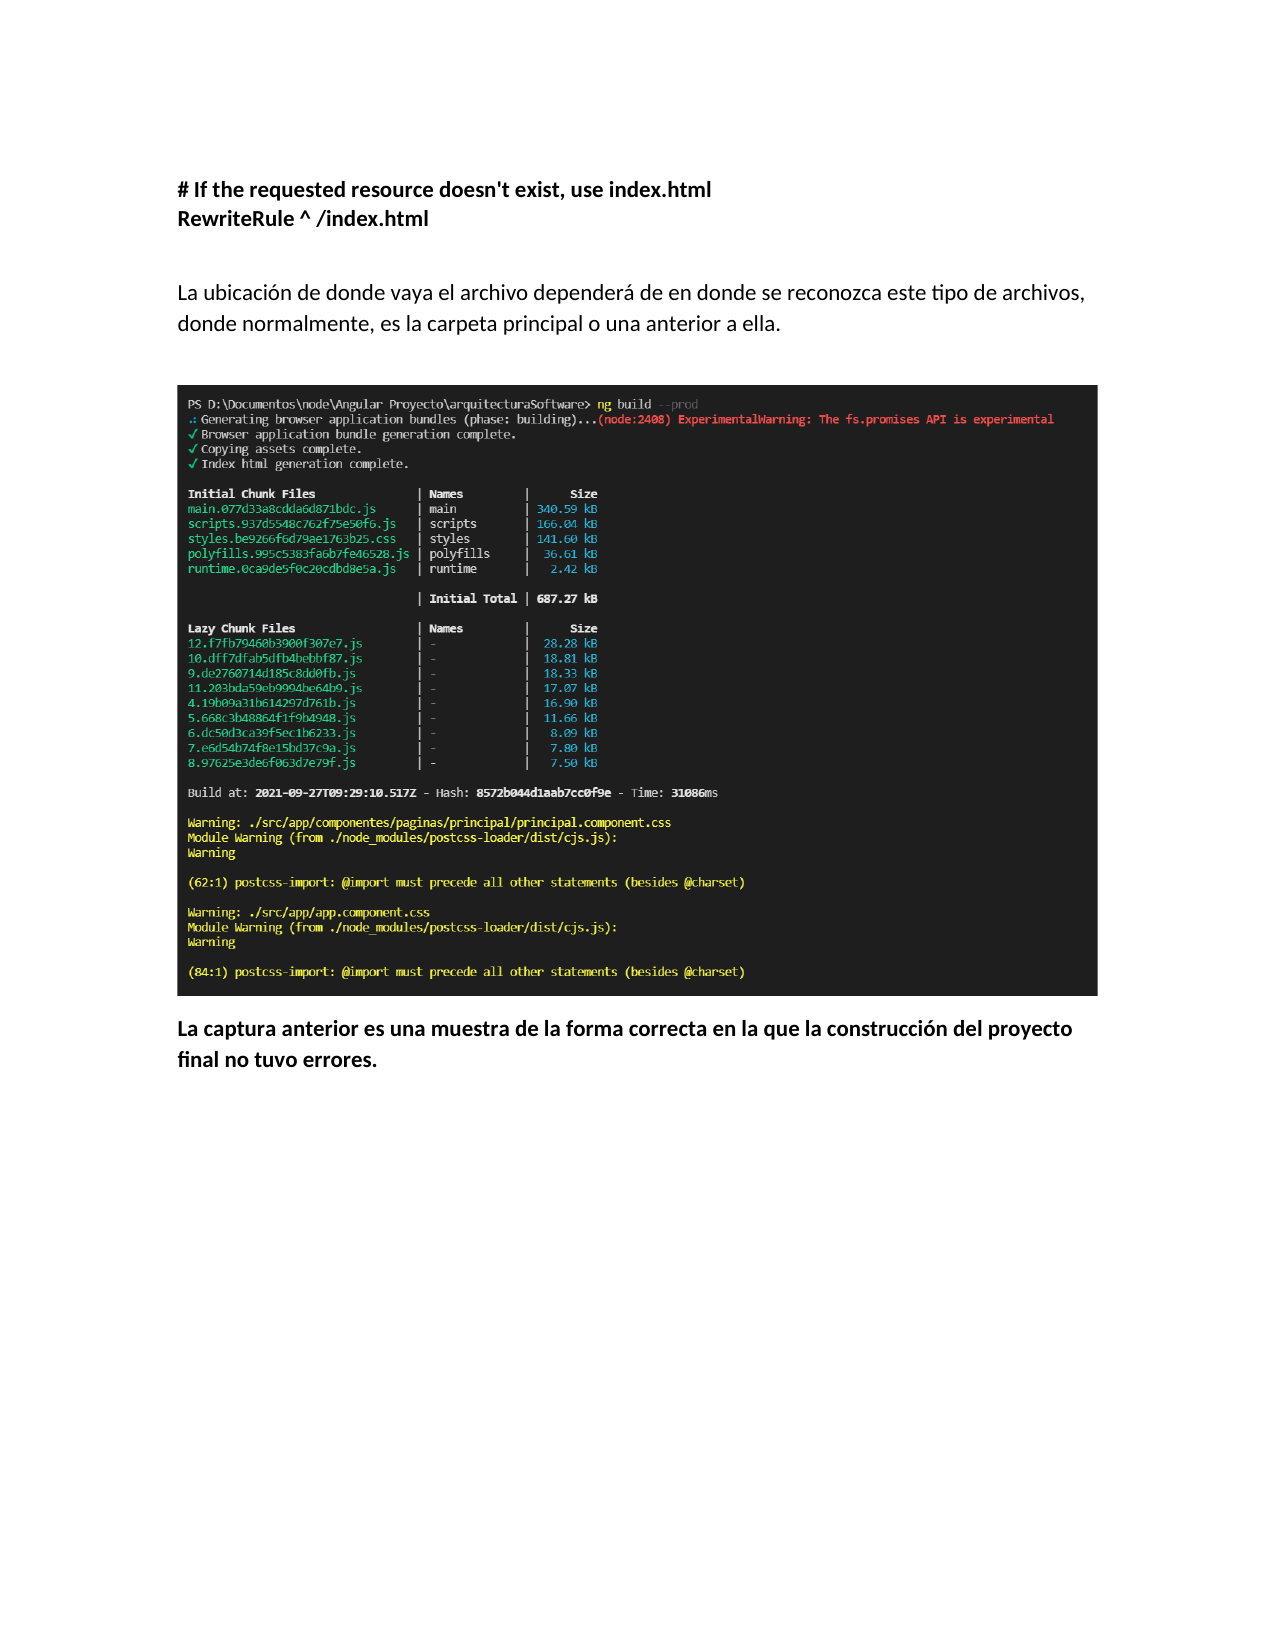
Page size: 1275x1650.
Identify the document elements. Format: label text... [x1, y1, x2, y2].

text RewriteRule ^ /index.html [177, 204, 1098, 232]
text La captura anterior es una muestra de la forma correcta en la que la construcción del proyecto final no tuvo errores. [177, 1014, 1098, 1073]
text La ubicación de donde vaya el archivo dependerá de en donde se reconozca este tipo de archivos, donde normalmente, es la carpeta principal o una anterior a ella. [177, 278, 1098, 337]
text # If the requested resource doesn't exist, use index.html [177, 176, 1098, 204]
picture [177, 385, 1098, 996]
